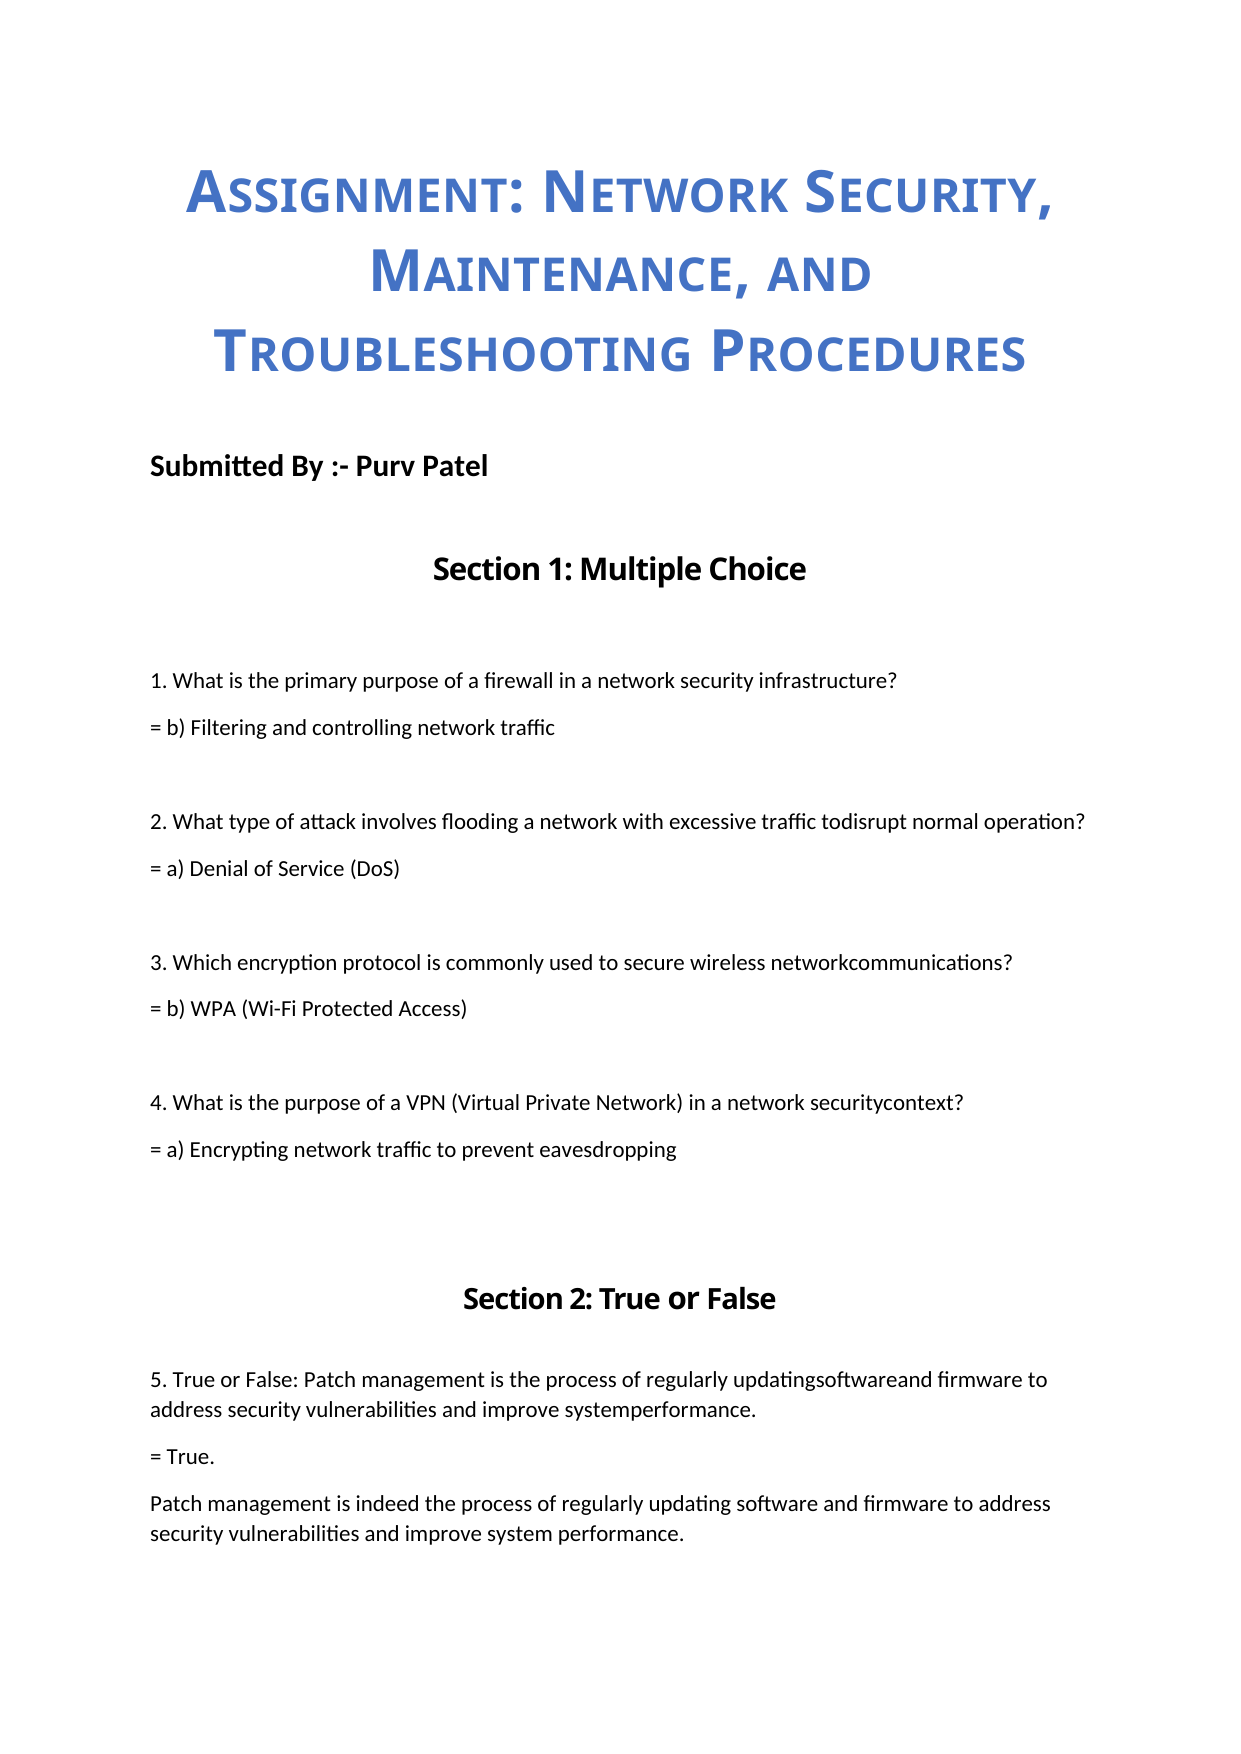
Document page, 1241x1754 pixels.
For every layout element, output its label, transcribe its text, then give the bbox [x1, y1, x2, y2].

text 3. Which encryption protocol is commonly used to secure wireless networkcommunications? [150, 948, 1090, 976]
text 2. What type of attack involves flooding a network with excessive traffic todisrupt normal operation? [150, 807, 1090, 835]
title Section 2: True or False [150, 1276, 1090, 1318]
text = a) Denial of Service (DoS) [150, 854, 1090, 882]
text Patch management is indeed the process of regularly updating software and firmware to address security vulnerabilities and improve system performance. [150, 1489, 1090, 1547]
text 4. What is the purpose of a VPN (Virtual Private Network) in a network securitycontext? [150, 1088, 1090, 1116]
text = True. [150, 1442, 1090, 1470]
text = a) Encrypting network traffic to prevent eavesdropping [150, 1135, 1090, 1163]
text Submitted By :- Purv Patel [150, 446, 1090, 484]
text = b) Filtering and controlling network traffic [150, 713, 1090, 741]
text = b) WPA (Wi-Fi Protected Access) [150, 994, 1090, 1022]
title Section 1: Multiple Choice [150, 547, 1090, 589]
text 5. True or False: Patch management is the process of regularly updatingsoftwareand firmware to address security vulnerabilities and improve systemperformance. [150, 1365, 1090, 1423]
title Assignment: Network Security, Maintenance, and Troubleshooting Procedures [150, 150, 1090, 388]
text 1. What is the primary purpose of a firewall in a network security infrastructure? [150, 666, 1090, 694]
